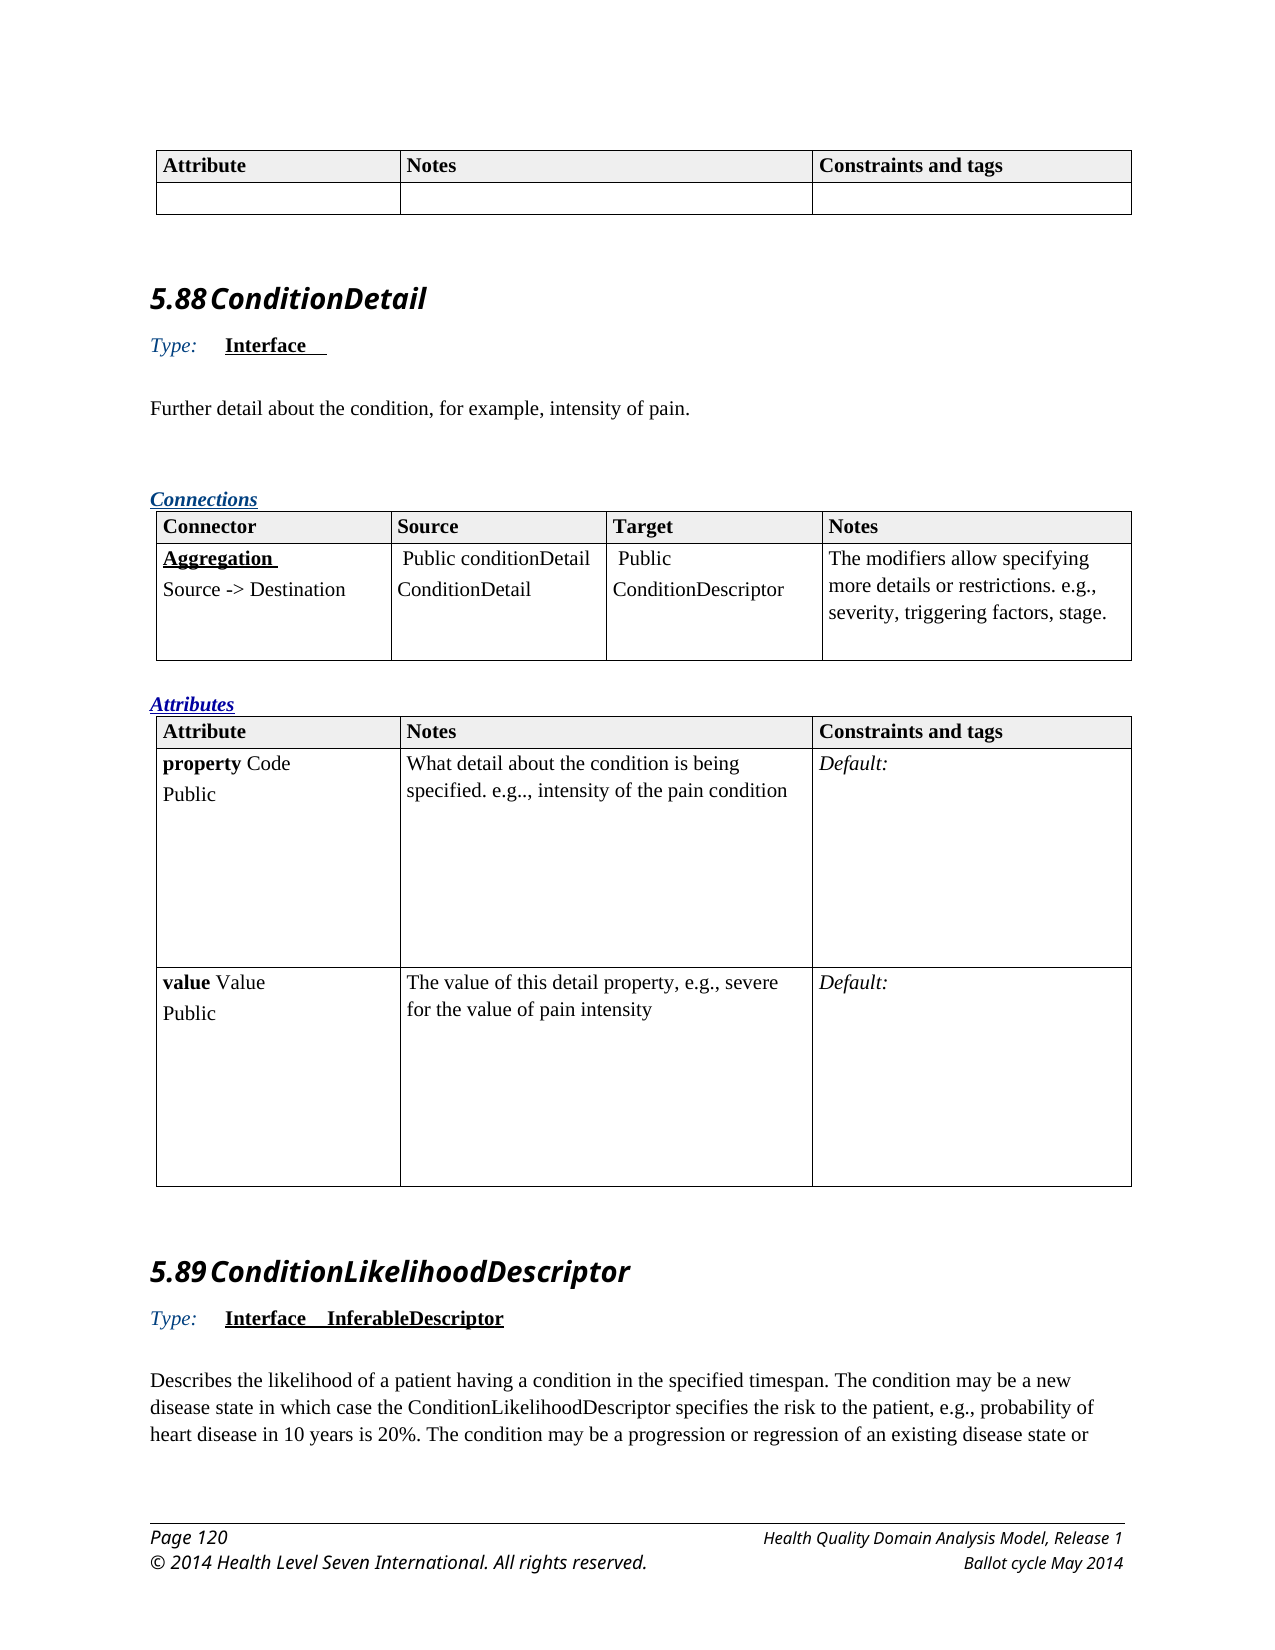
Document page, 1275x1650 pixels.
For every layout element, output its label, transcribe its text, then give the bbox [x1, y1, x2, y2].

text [150, 1366, 1125, 1447]
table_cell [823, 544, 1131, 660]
text Further detail about the condition, for example, intensity of pain. [150, 393, 1125, 420]
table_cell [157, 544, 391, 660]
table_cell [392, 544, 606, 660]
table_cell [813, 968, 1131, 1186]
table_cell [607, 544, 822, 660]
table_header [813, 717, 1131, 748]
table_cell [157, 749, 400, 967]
list Connections [150, 487, 1125, 511]
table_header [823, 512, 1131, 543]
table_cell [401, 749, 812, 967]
text Type: Interface [150, 331, 1125, 358]
subtitle ConditionDetail [150, 279, 1125, 318]
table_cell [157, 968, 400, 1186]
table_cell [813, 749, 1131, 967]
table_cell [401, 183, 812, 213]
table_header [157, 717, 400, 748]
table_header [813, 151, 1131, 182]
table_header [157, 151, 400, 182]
subtitle ConditionLikelihoodDescriptor [150, 1251, 1125, 1291]
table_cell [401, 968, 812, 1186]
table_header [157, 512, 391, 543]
text Type: Interface InferableDescriptor [150, 1303, 1125, 1331]
list Attributes [150, 692, 1125, 716]
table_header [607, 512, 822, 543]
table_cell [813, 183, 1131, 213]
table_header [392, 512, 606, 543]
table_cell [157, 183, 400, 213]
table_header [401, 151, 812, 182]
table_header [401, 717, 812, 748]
